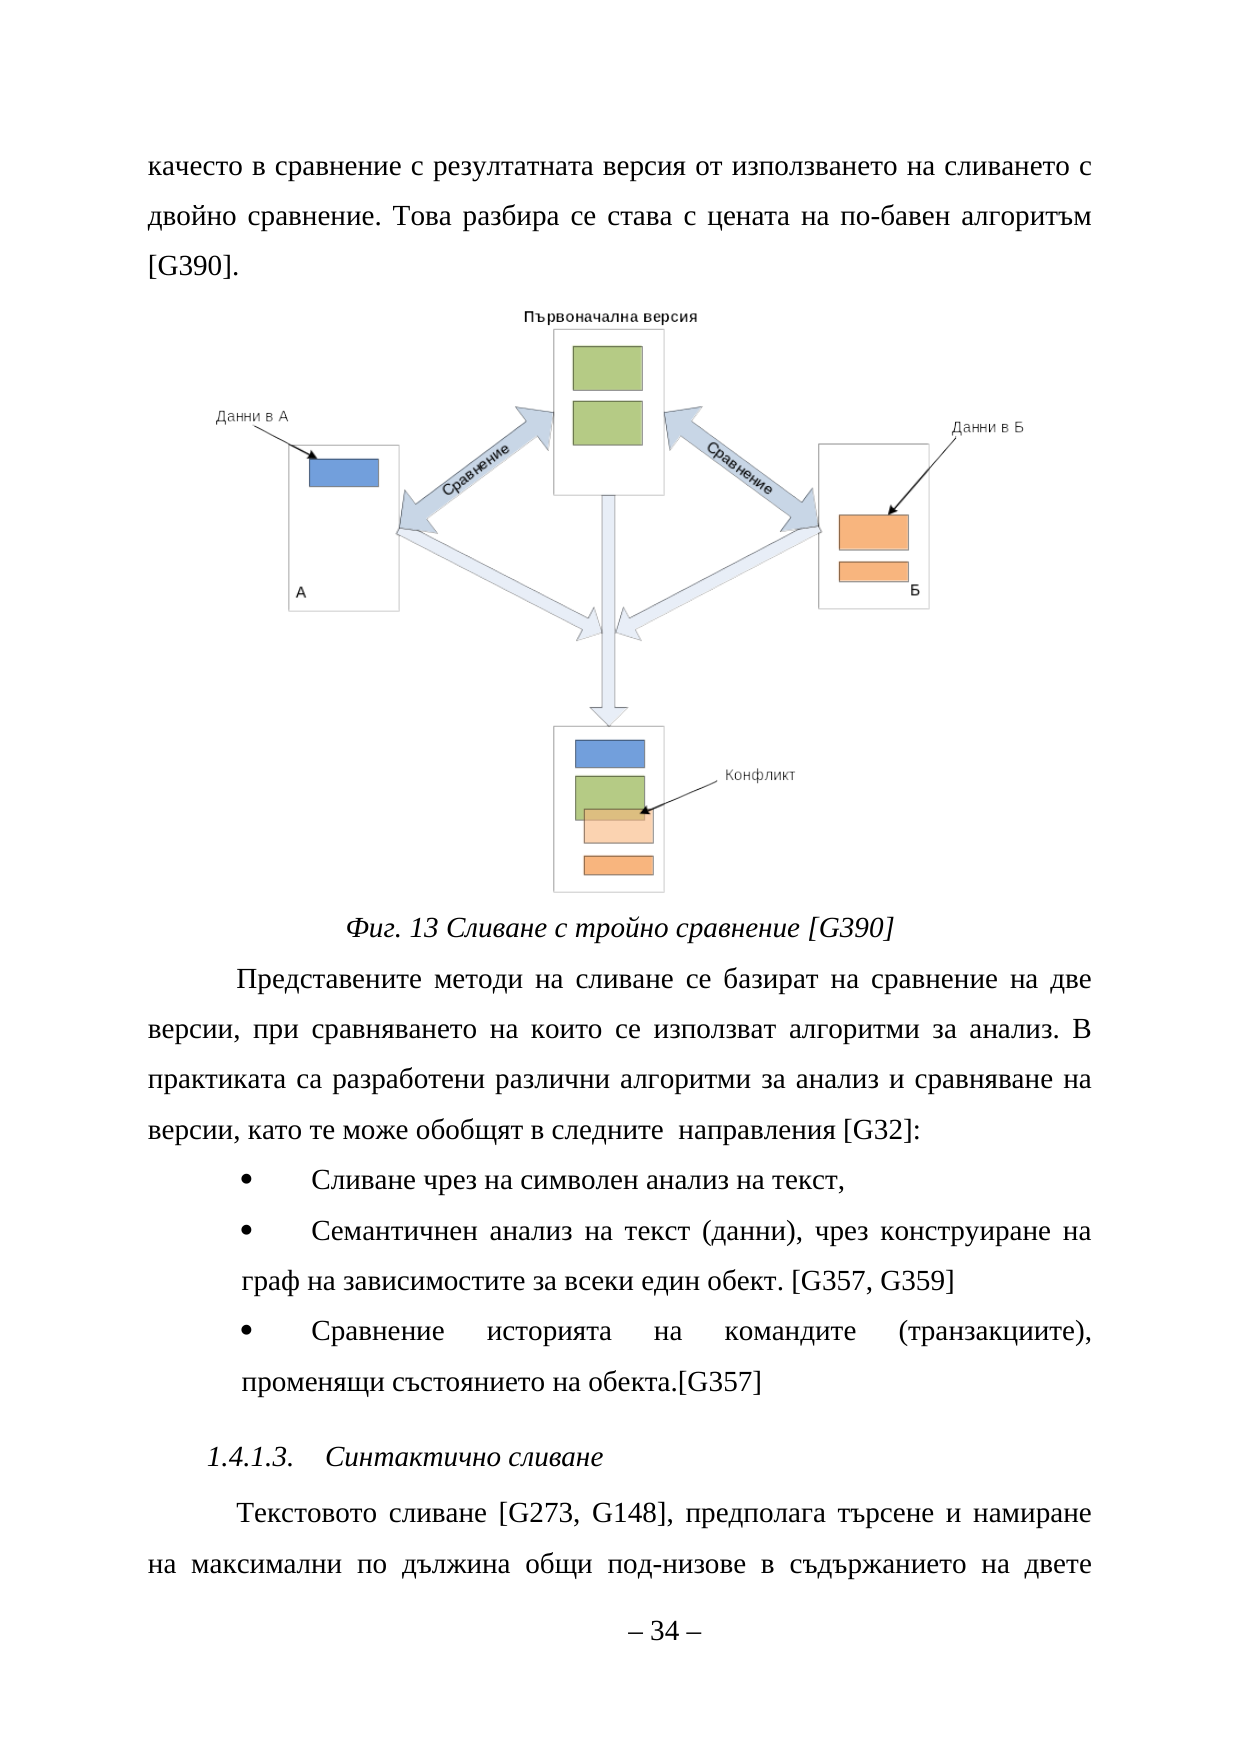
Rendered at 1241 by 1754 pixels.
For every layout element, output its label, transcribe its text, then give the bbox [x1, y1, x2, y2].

list Сравнение историята на командите (транзакциите), променящи състоянието на обекта.[G357] [241, 1313, 1093, 1397]
text Фиг. 13 Сливане с тройно сравнение [G390] [148, 911, 1093, 944]
list Семантичнен анализ на текст (данни), чрез конструиране на граф на зависимостите за всеки един обект. [G357, G359] [241, 1213, 1093, 1297]
list Сливане чрез на символен анализ на текст, [241, 1162, 1093, 1196]
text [148, 1496, 1093, 1579]
text Представените методи на сливане се базират на сравнение на две версии, при сравняването на които се използват алгоритми за анализ. В практиката са разработени различни алгоритми за анализ и сравняване на версии, като те може обобщят в следните направления [G32]: [148, 961, 1093, 1145]
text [148, 148, 1093, 282]
subtitle Синтактично сливане [207, 1439, 1093, 1473]
